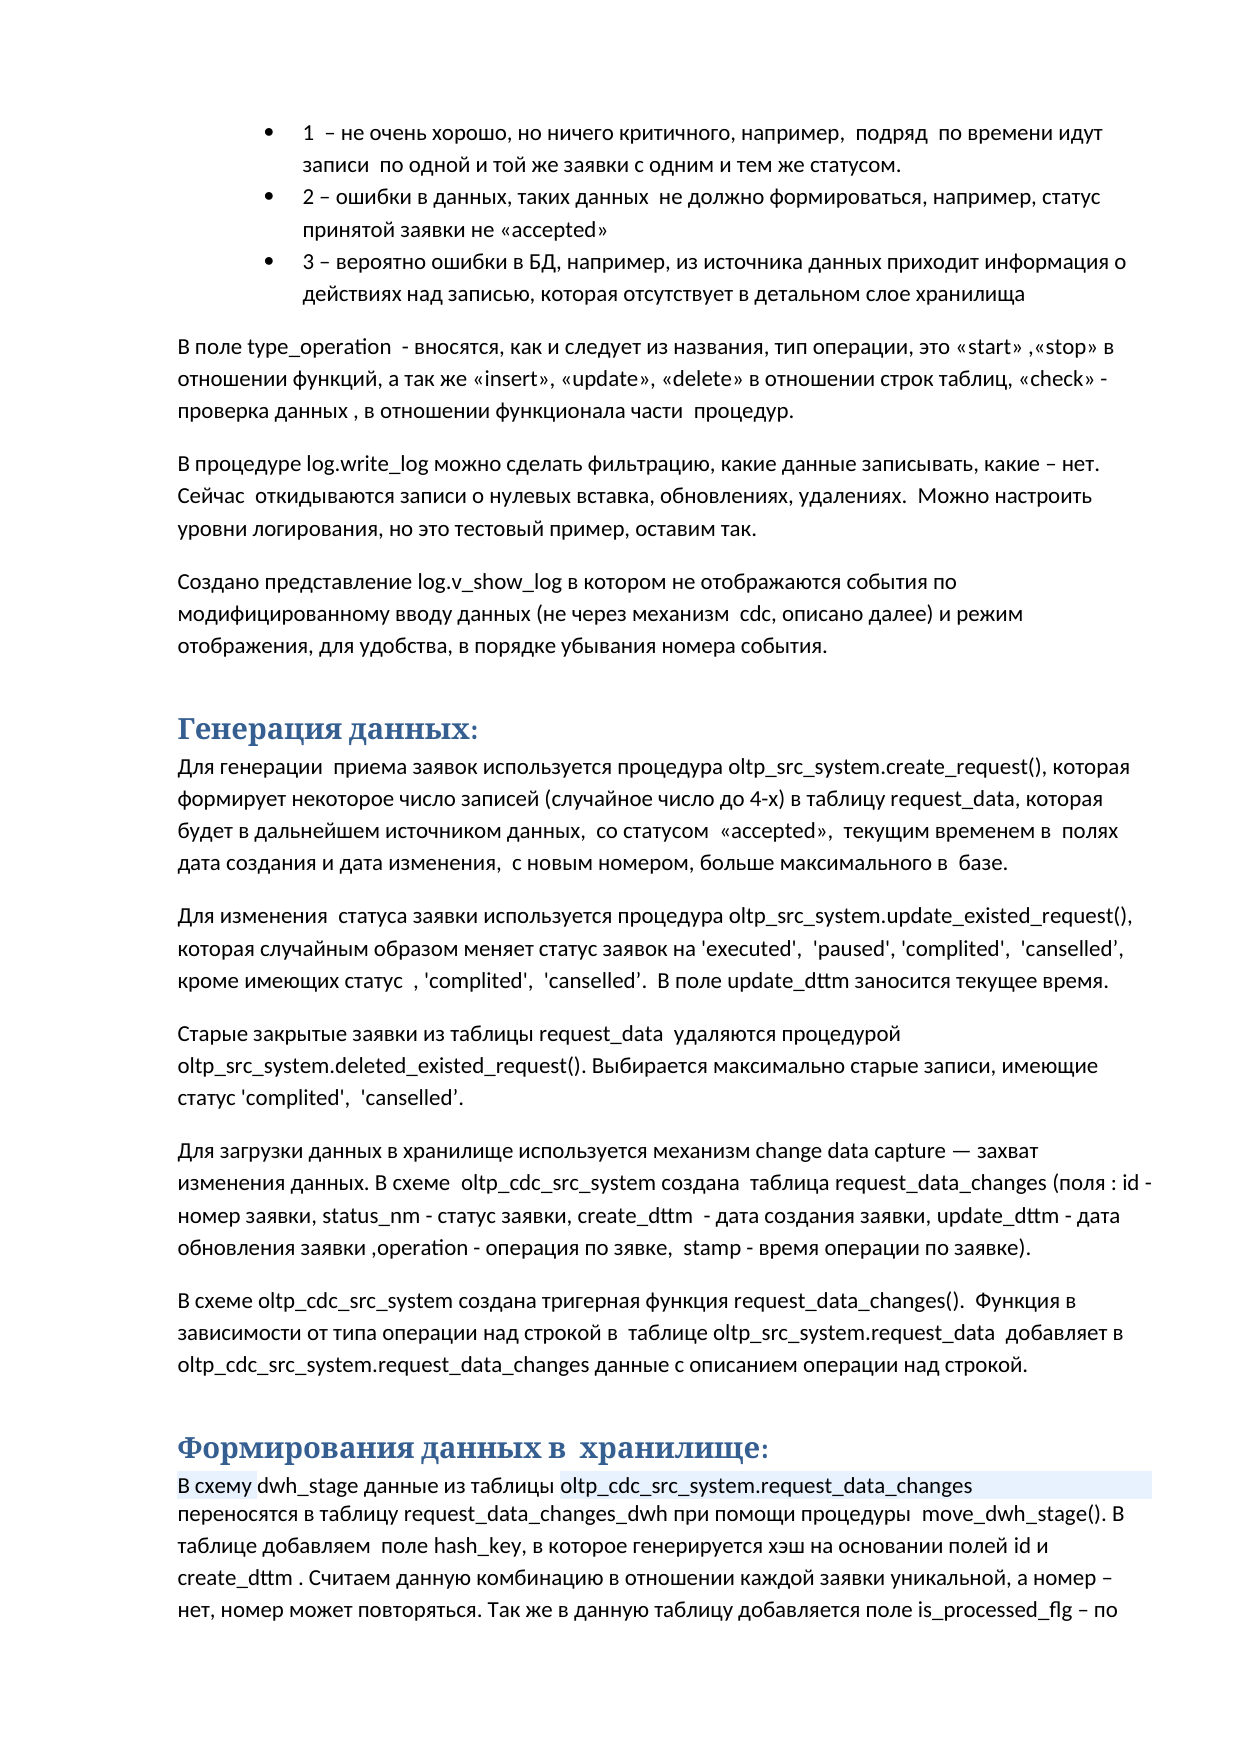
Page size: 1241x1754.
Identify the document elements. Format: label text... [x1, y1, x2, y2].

text В схему dwh_stage данные из таблицы oltp_cdc_src_system.request_data_changes [560, 1471, 1152, 1499]
text Для генерации приема заявок используется процедура oltp_src_system.create_request(), которая формирует некоторое число записей (случайное число до 4-х) в таблицу request_data, которая будет в дальнейшем источником данных, со статусом «accepted», текущим временем в полях дата создания и дата изменения, с новым номером, больше максимального в базе. [177, 752, 1152, 877]
text Старые закрытые заявки из таблицы request_data удаляются процедурой oltp_src_system.deleted_existed_request(). Выбирается максимально старые записи, имеющие статус 'complited', 'canselled’. [177, 1019, 1152, 1111]
text В схеме oltp_cdc_src_system создана тригерная функция request_data_changes(). Функция в зависимости от типа операции над строкой в таблице oltp_src_system.request_data добавляет в oltp_cdc_src_system.request_data_changes данные с описанием операции над строкой. [177, 1286, 1152, 1378]
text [177, 1499, 1152, 1624]
text Для изменения статуса заявки используется процедура oltp_src_system.update_existed_request(), которая случайным образом меняет статус заявок на 'executed', 'paused', 'complited', 'canselled’, кроме имеющих статус , 'complited', 'canselled’. В поле update_dttm заносится текущее время. [177, 902, 1152, 994]
list 2 – ошибки в данных, таких данных не должно формироваться, например, статус принятой заявки не «accepted» [265, 182, 1152, 243]
list 1 – не очень хорошо, но ничего критичного, например, подряд по времени идут записи по одной и той же заявки с одним и тем же статусом. [265, 118, 1152, 178]
list 3 – вероятно ошибки в БД, например, из источника данных приходит информация о действиях над записью, которая отсутствует в детальном слое хранилища [265, 247, 1152, 307]
text Для загрузки данных в хранилище используется механизм change data capture — захват изменения данных. В схеме oltp_cdc_src_system создана таблица request_data_changes (поля : id - номер заявки, status_nm - статус заявки, create_dttm - дата создания заявки, update_dttm - дата обновления заявки ,operation - операция по зявке, stamp - время операции по заявке). [177, 1136, 1152, 1261]
text В поле type_operation - вносятся, как и следует из названия, тип операции, это «start» ,«stop» в отношении функций, а так же «insert», «update», «delete» в отношении строк таблиц, «check» - проверка данных , в отношении функционала части процедур. [177, 332, 1152, 424]
text В процедуре log.write_log можно сделать фильтрацию, какие данные записывать, какие – нет. Сейчас откидываются записи о нулевых вставка, обновлениях, удалениях. Можно настроить уровни логирования, но это тестовый пример, оставим так. [177, 449, 1152, 542]
subtitle Формирования данных в хранилище: [177, 1432, 1152, 1466]
subtitle Генерация данных: [177, 713, 1152, 747]
text Создано представление log.v_show_log в котором не отображаются события по модифицированному вводу данных (не через механизм cdc, описано далее) и режим отображения, для удобства, в порядке убывания номера события. [177, 567, 1152, 659]
